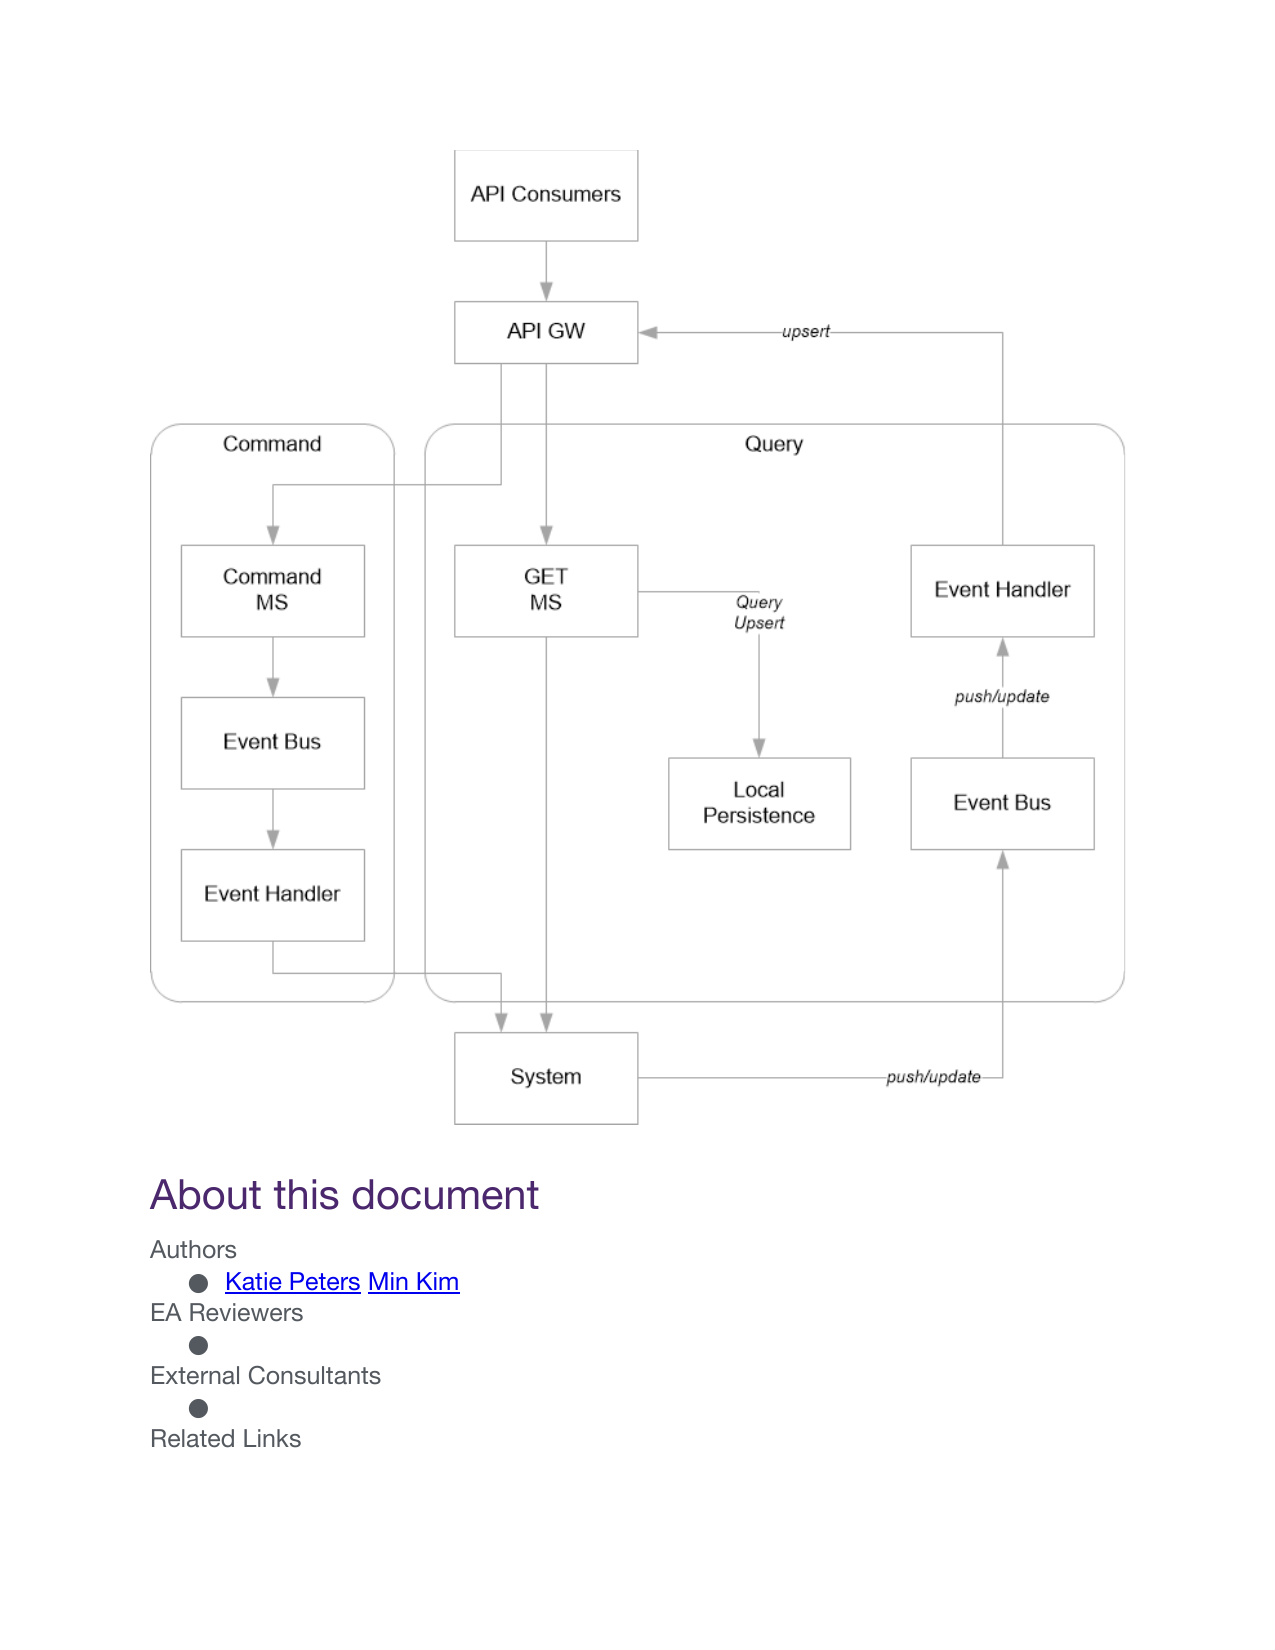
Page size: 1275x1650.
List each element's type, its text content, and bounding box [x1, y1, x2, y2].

list Katie Peters Min Kim [187, 1266, 1125, 1297]
text Related Links [150, 1423, 1125, 1454]
text Authors [150, 1234, 1125, 1266]
picture [150, 150, 1125, 1125]
text EA Reviewers [150, 1297, 1125, 1328]
text External Consultants [150, 1360, 1125, 1391]
subtitle About this document [150, 1169, 1125, 1222]
